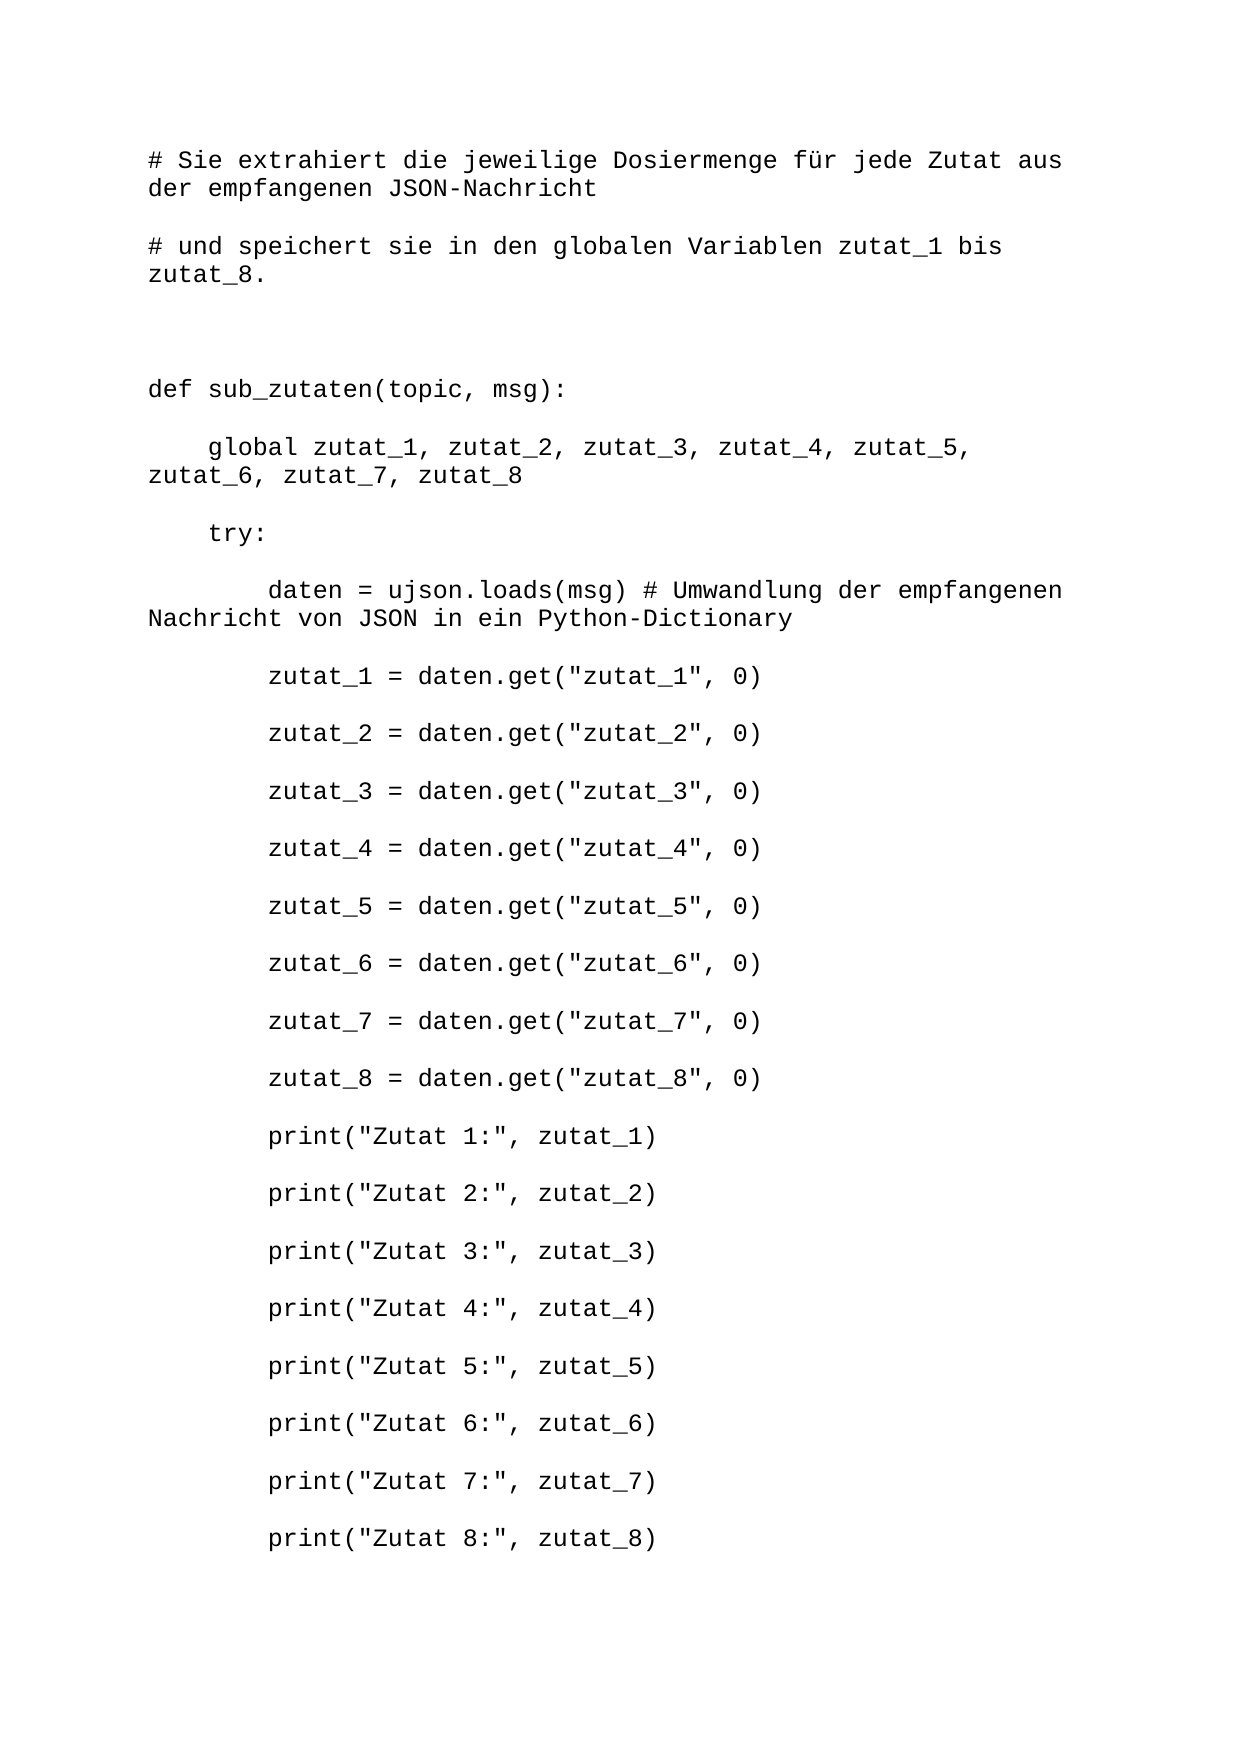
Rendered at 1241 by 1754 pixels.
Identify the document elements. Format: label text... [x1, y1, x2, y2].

text zutat_2 = daten.get("zutat_2", 0) [148, 721, 1093, 749]
text print("Zutat 3:", zutat_3) [148, 1238, 1093, 1267]
text zutat_3 = daten.get("zutat_3", 0) [148, 778, 1093, 807]
text print("Zutat 5:", zutat_5) [148, 1353, 1093, 1382]
text global zutat_1, zutat_2, zutat_3, zutat_4, zutat_5, zutat_6, zutat_7, zutat_8 [148, 434, 1093, 491]
text zutat_6 = daten.get("zutat_6", 0) [148, 951, 1093, 979]
text print("Zutat 8:", zutat_8) [148, 1526, 1093, 1554]
text print("Zutat 4:", zutat_4) [148, 1296, 1093, 1324]
text # und speichert sie in den globalen Variablen zutat_1 bis zutat_8. [148, 233, 1093, 290]
text try: [148, 520, 1093, 548]
text print("Zutat 6:", zutat_6) [148, 1411, 1093, 1439]
text zutat_8 = daten.get("zutat_8", 0) [148, 1066, 1093, 1094]
text daten = ujson.loads(msg) # Umwandlung der empfangenen Nachricht von JSON in ein Python-Dictionary [148, 578, 1093, 634]
text def sub_zutaten(topic, msg): [148, 377, 1093, 405]
text zutat_5 = daten.get("zutat_5", 0) [148, 893, 1093, 922]
text print("Zutat 1:", zutat_1) [148, 1123, 1093, 1152]
text print("Zutat 2:", zutat_2) [148, 1181, 1093, 1209]
text print("Zutat 7:", zutat_7) [148, 1468, 1093, 1497]
text zutat_7 = daten.get("zutat_7", 0) [148, 1008, 1093, 1037]
text # Sie extrahiert die jeweilige Dosiermenge für jede Zutat aus der empfangenen JSON-Nachricht [148, 148, 1093, 204]
text zutat_1 = daten.get("zutat_1", 0) [148, 663, 1093, 692]
text zutat_4 = daten.get("zutat_4", 0) [148, 836, 1093, 864]
